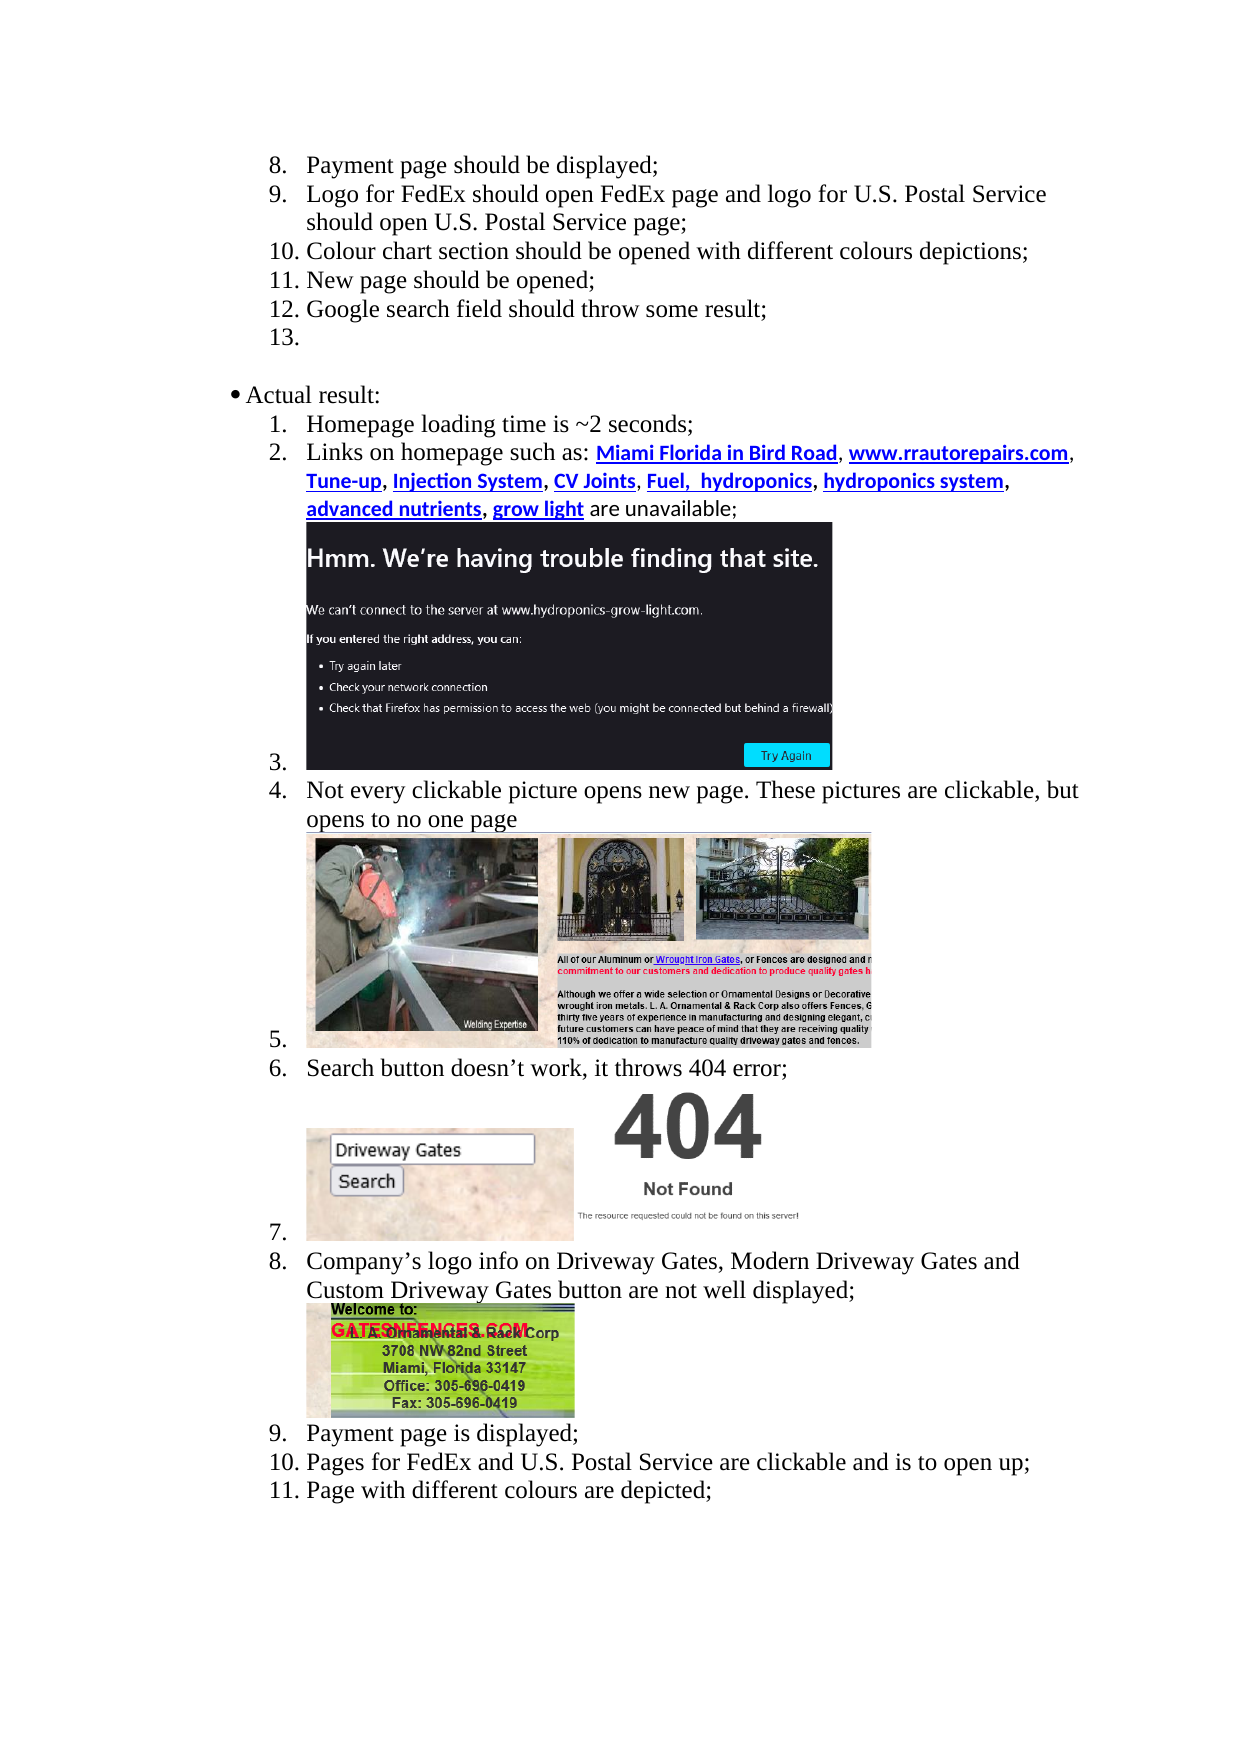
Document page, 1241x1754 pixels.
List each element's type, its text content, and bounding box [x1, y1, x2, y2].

list Homepage loading time is ~2 seconds; [269, 409, 1090, 437]
list Company’s logo info on Driveway Gates, Modern Driveway Gates and Custom Driveway Gates button are not well displayed; [269, 1246, 1090, 1418]
list Payment page should be displayed; [269, 150, 1090, 179]
list Not every clickable picture opens new page. These pictures are clickable, but opens to no one page [269, 775, 1090, 833]
list Links on homepage such as: Miami Florida in Bird Road, www.rrautorepairs.com, Tune-up, Injection System, CV Joints, Fuel, hydroponics, hydroponics system, advanced nutrients, grow light are unavailable; [269, 437, 1090, 523]
list Payment page is displayed; [269, 1418, 1090, 1447]
list Search button doesn’t work, it throws 404 error; [269, 1053, 1090, 1082]
picture [306, 832, 872, 1048]
picture [306, 1081, 802, 1241]
list Actual result: [231, 380, 1090, 409]
list Pages for FedEx and U.S. Postal Service are clickable and is to open up; [269, 1447, 1090, 1475]
list New page should be opened; [269, 265, 1090, 294]
list Google search field should throw some result; [269, 294, 1090, 322]
picture [306, 1303, 575, 1418]
list Logo for FedEx should open FedEx page and logo for U.S. Postal Service should open U.S. Postal Service page; [269, 179, 1090, 236]
list Page with different colours are depicted; [269, 1475, 1090, 1504]
picture [306, 522, 833, 770]
list Colour chart section should be opened with different colours depictions; [269, 236, 1090, 265]
